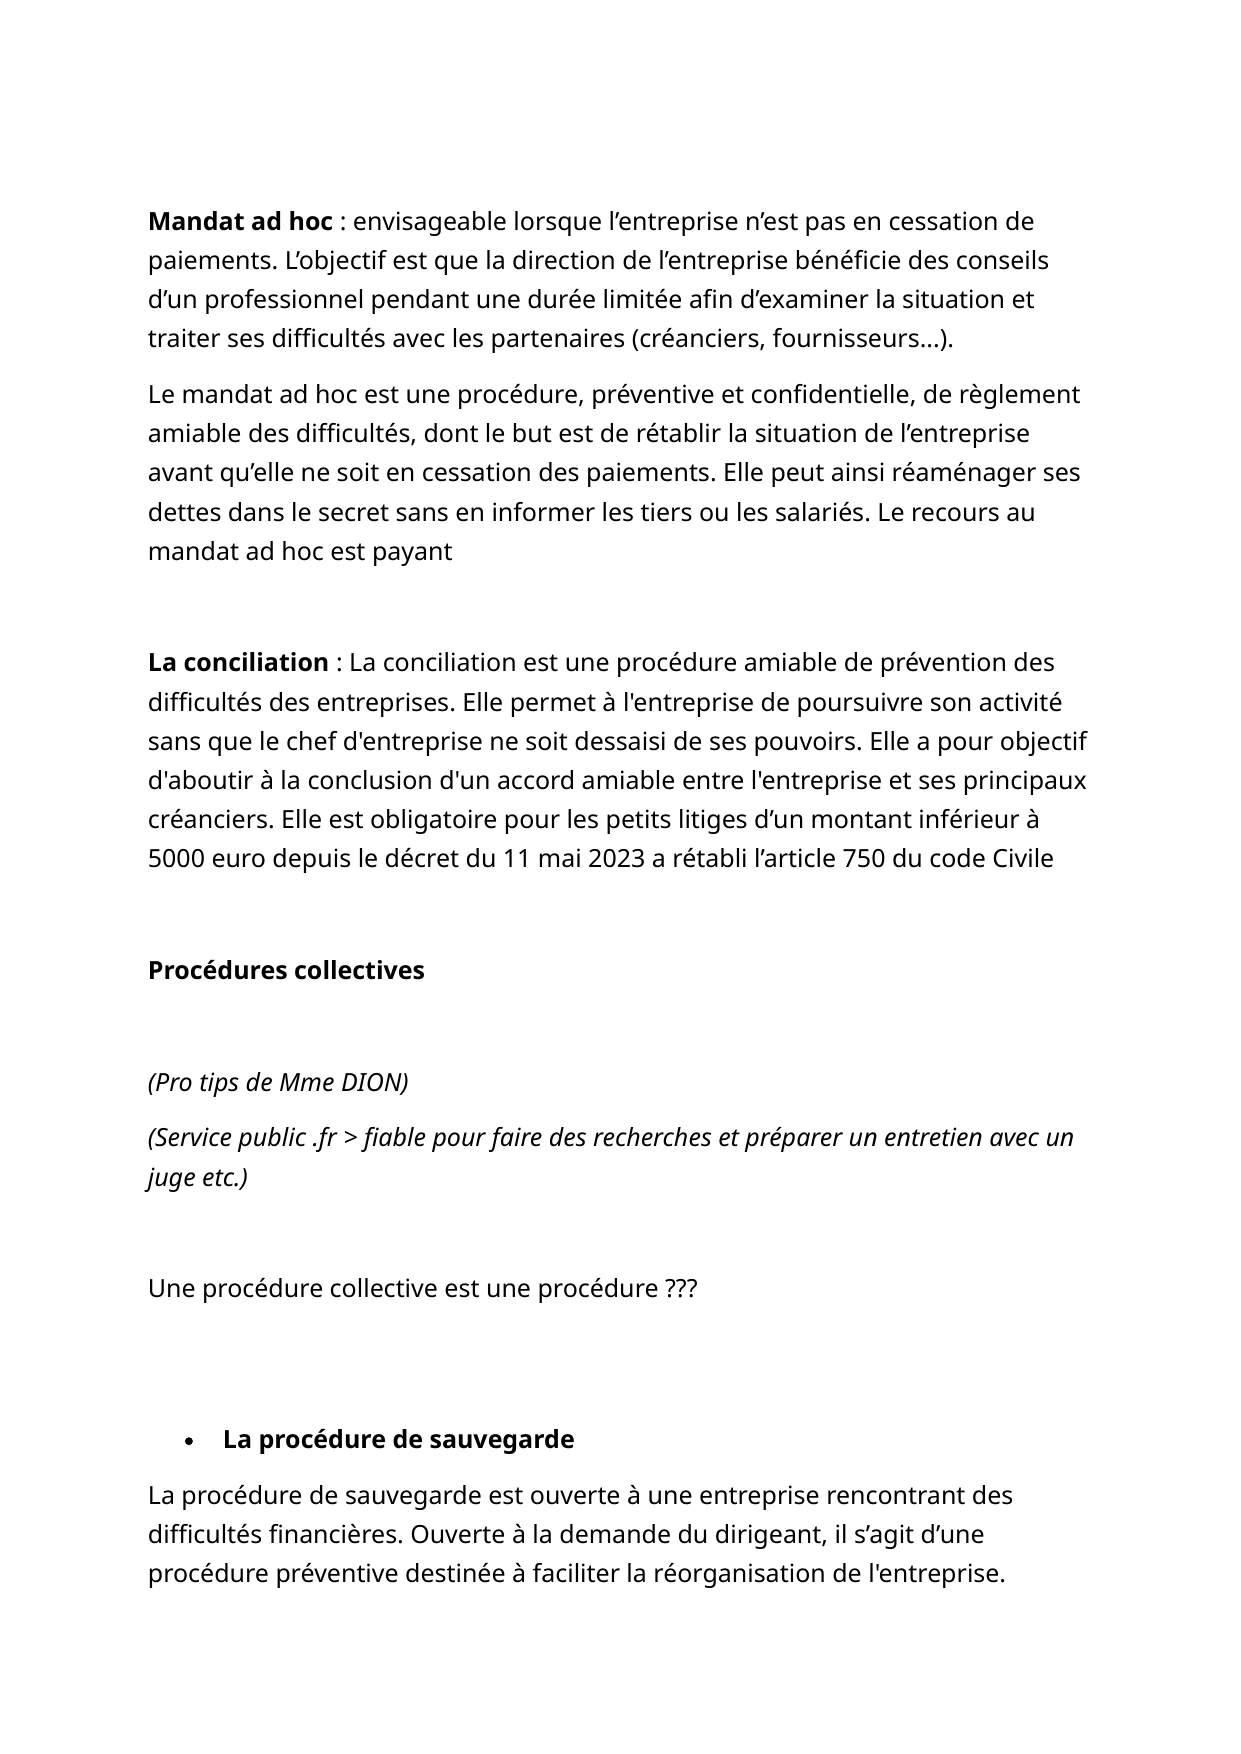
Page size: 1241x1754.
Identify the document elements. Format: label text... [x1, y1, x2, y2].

text Mandat ad hoc : envisageable lorsque l’entreprise n’est pas en cessation de paiements. L’objectif est que la direction de l’entreprise bénéficie des conseils d’un professionnel pendant une durée limitée afin d’examiner la situation et traiter ses difficultés avec les partenaires (créanciers, fournisseurs...). [148, 203, 1093, 355]
text (Pro tips de Mme DION) [148, 1064, 1093, 1098]
text La conciliation : La conciliation est une procédure amiable de prévention des difficultés des entreprises. Elle permet à l'entreprise de poursuivre son activité sans que le chef d'entreprise ne soit dessaisi de ses pouvoirs. Elle a pour objectif d'aboutir à la conclusion d'un accord amiable entre l'entreprise et ses principaux créanciers. Elle est obligatoire pour les petits litiges d’un montant inférieur à 5000 euro depuis le décret du 11 mai 2023 a rétabli l’article 750 du code Civile [148, 645, 1093, 875]
text Le mandat ad hoc est une procédure, préventive et confidentielle, de règlement amiable des difficultés, dont le but est de rétablir la situation de l’entreprise avant qu’elle ne soit en cessation des paiements. Elle peut ainsi réaménager ses dettes dans le secret sans en informer les tiers ou les salariés. Le recours au mandat ad hoc est payant [148, 377, 1093, 567]
text (Service public .fr > fiable pour faire des recherches et préparer un entretien avec un juge etc.) [148, 1120, 1093, 1193]
list La procédure de sauvegarde [185, 1422, 1093, 1456]
text La procédure de sauvegarde est ouverte à une entreprise rencontrant des difficultés financières. Ouverte à la demande du dirigeant, il s’agit d’une procédure préventive destinée à faciliter la réorganisation de l'entreprise. [148, 1478, 1093, 1590]
text Une procédure collective est une procédure ??? [148, 1271, 1093, 1305]
text Procédures collectives [148, 953, 1093, 987]
